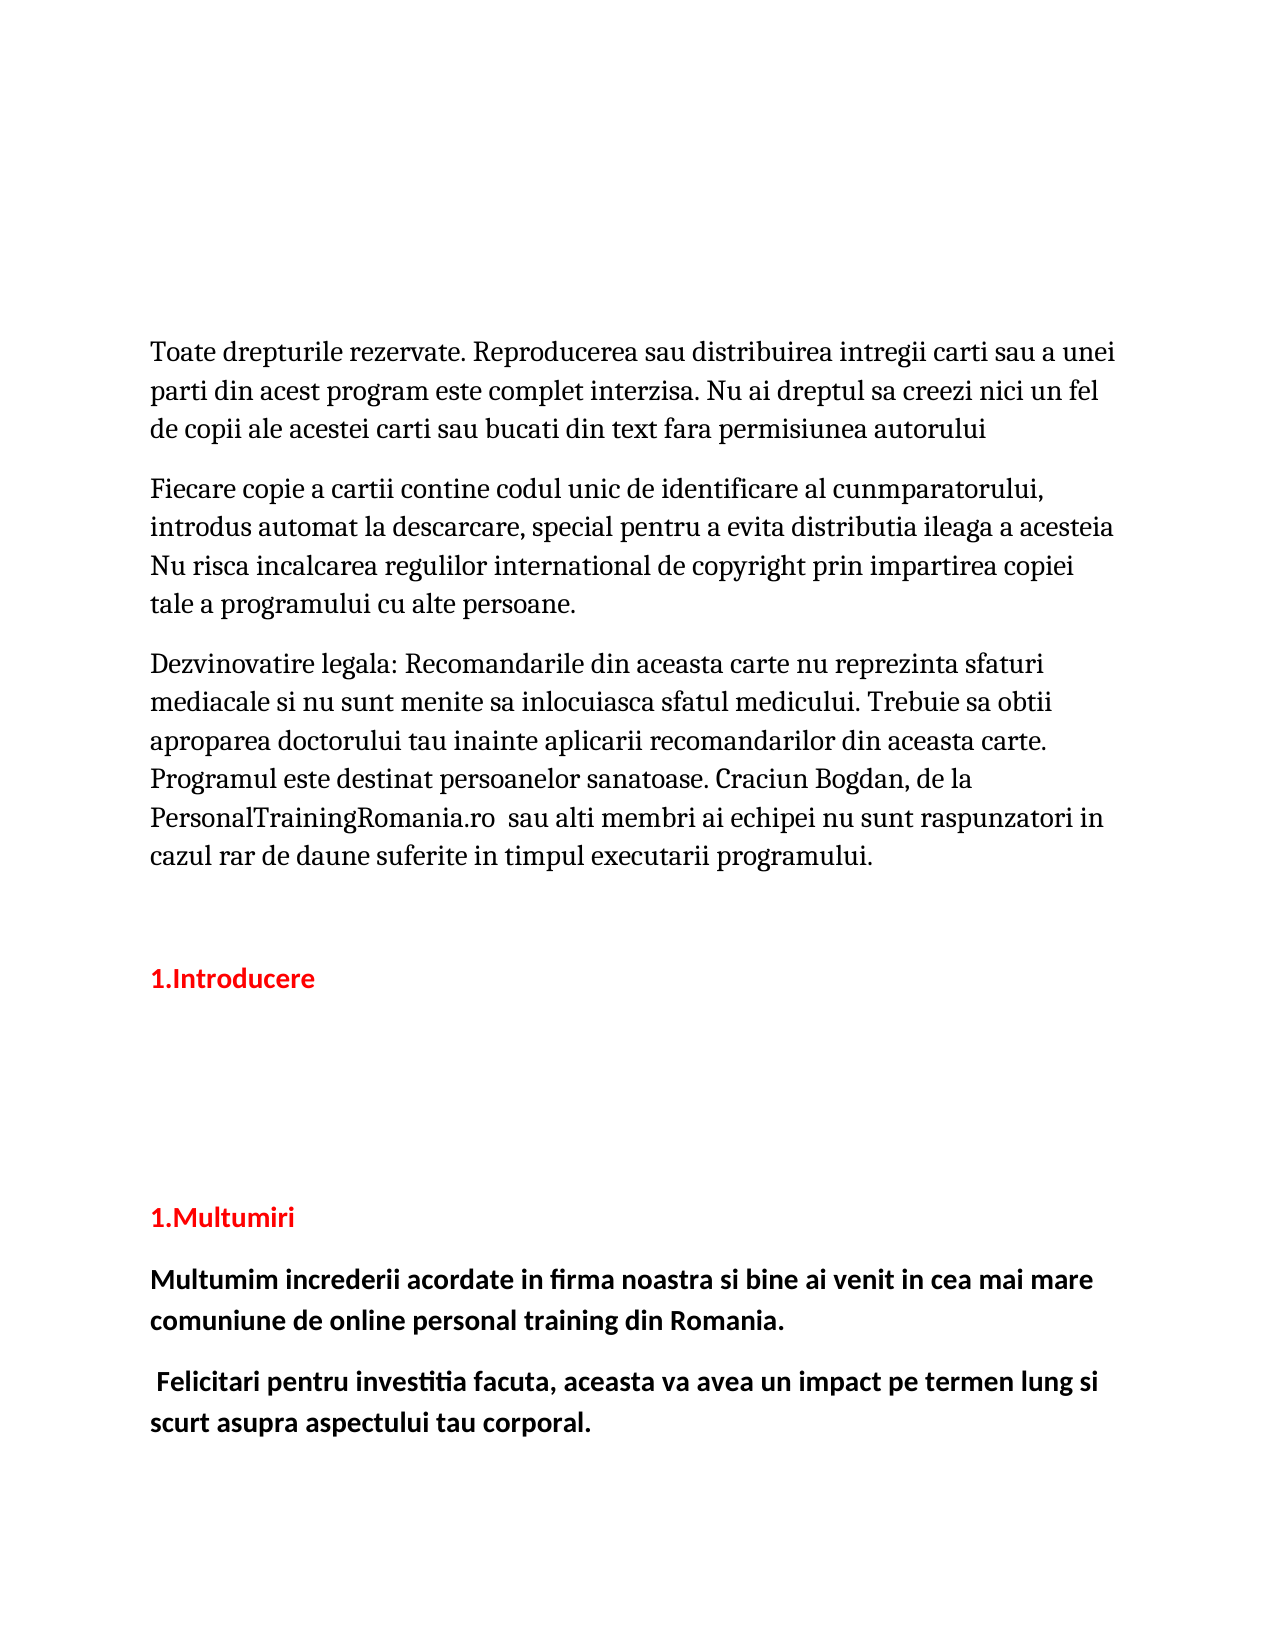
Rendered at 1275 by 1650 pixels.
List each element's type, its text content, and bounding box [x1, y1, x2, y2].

text Fiecare copie a cartii contine codul unic de identificare al cunmparatorului, introdus automat la descarcare, special pentru a evita distributia ileaga a acesteia Nu risca incalcarea regulilor international de copyright prin impartirea copiei tale a programului cu alte persoane. [150, 472, 1125, 621]
text 1.Multumiri [150, 1199, 1125, 1234]
text Felicitari pentru investitia facuta, aceasta va avea un impact pe termen lung si scurt asupra aspectului tau corporal. [150, 1363, 1125, 1440]
text 1.Introducere [150, 961, 1125, 996]
text Dezvinovatire legala: Recomandarile din aceasta carte nu reprezinta sfaturi mediacale si nu sunt menite sa inlocuiasca sfatul medicului. Trebuie sa obtii aproparea doctorului tau inainte aplicarii recomandarilor din aceasta carte. Programul este destinat persoanelor sanatoase. Craciun Bogdan, de la PersonalTrainingRomania.ro sau alti membri ai echipei nu sunt raspunzatori in cazul rar de daune suferite in timpul executarii programului. [150, 647, 1125, 873]
text Toate drepturile rezervate. Reproducerea sau distribuirea intregii carti sau a unei parti din acest program este complet interzisa. Nu ai dreptul sa creezi nici un fel de copii ale acestei carti sau bucati din text fara permisiunea autorului [150, 335, 1125, 446]
text Multumim increderii acordate in firma noastra si bine ai venit in cea mai mare comuniune de online personal training din Romania. [150, 1261, 1125, 1337]
